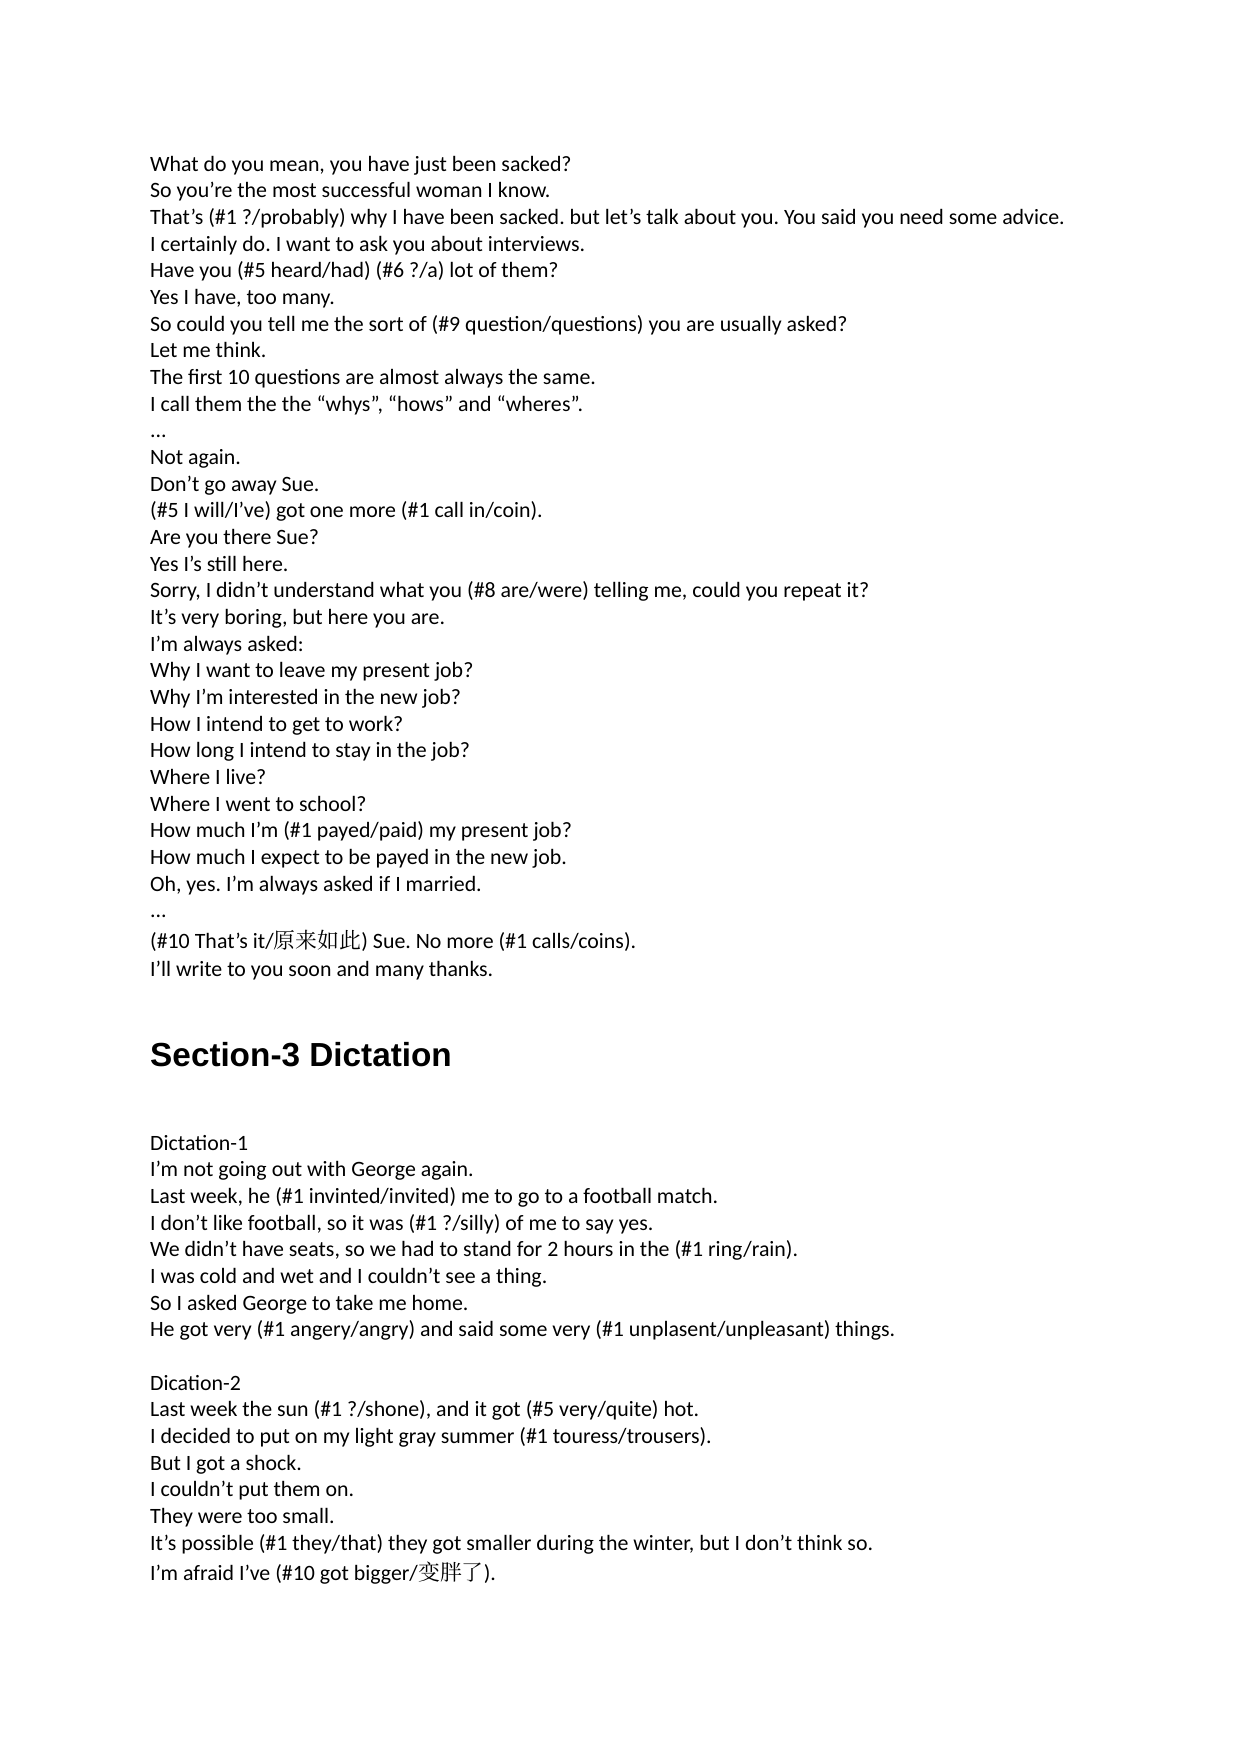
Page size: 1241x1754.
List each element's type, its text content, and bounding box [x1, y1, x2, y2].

text I’m afraid I’ve (#10 got bigger/变胖了). [150, 1555, 1090, 1587]
text So I asked George to take me home. [150, 1289, 1090, 1315]
text He got very (#1 angery/angry) and said some very (#1 unplasent/unpleasant) things. [150, 1315, 1090, 1342]
text It’s very boring, but here you are. [150, 603, 1090, 630]
text That’s (#1 ?/probably) why I have been sacked. but let’s talk about you. You said you need some advice. [150, 203, 1090, 230]
text (#10 That’s it/原来如此) Sue. No more (#1 calls/coins). [150, 923, 1090, 955]
text How much I expect to be payed in the new job. [150, 843, 1090, 870]
text But I got a shock. [150, 1449, 1090, 1475]
text So you’re the most successful woman I know. [150, 177, 1090, 203]
text What do you mean, you have just been sacked? [150, 150, 1090, 177]
text Yes I have, too many. [150, 283, 1090, 310]
text (#5 I will/I’ve) got one more (#1 call in/coin). [150, 497, 1090, 523]
text How much I’m (#1 payed/paid) my present job? [150, 817, 1090, 843]
text Where I live? [150, 763, 1090, 790]
text ... [150, 417, 1090, 443]
text Dication-2 [150, 1369, 1090, 1395]
text They were too small. [150, 1502, 1090, 1529]
text Have you (#5 heard/had) (#6 ?/a) lot of them? [150, 257, 1090, 283]
text It’s possible (#1 they/that) they got smaller during the winter, but I don’t think so. [150, 1529, 1090, 1555]
text I decided to put on my light gray summer (#1 touress/trousers). [150, 1422, 1090, 1449]
text Oh, yes. I’m always asked if I married. [150, 870, 1090, 897]
text Last week the sun (#1 ?/shone), and it got (#5 very/quite) hot. [150, 1395, 1090, 1422]
text How I intend to get to work? [150, 710, 1090, 737]
text We didn’t have seats, so we had to stand for 2 hours in the (#1 ring/rain). [150, 1235, 1090, 1262]
text I couldn’t put them on. [150, 1475, 1090, 1502]
text I don’t like football, so it was (#1 ?/silly) of me to say yes. [150, 1209, 1090, 1235]
text Yes I’s still here. [150, 550, 1090, 577]
text Why I want to leave my present job? [150, 657, 1090, 683]
text I was cold and wet and I couldn’t see a thing. [150, 1262, 1090, 1289]
text I’m always asked: [150, 630, 1090, 657]
text The first 10 questions are almost always the same. [150, 363, 1090, 390]
text Are you there Sue? [150, 523, 1090, 550]
text So could you tell me the sort of (#9 question/questions) you are usually asked? [150, 310, 1090, 337]
text Last week, he (#1 invinted/invited) me to go to a football match. [150, 1182, 1090, 1209]
text I’m not going out with George again. [150, 1155, 1090, 1182]
text Sorry, I didn’t understand what you (#8 are/were) telling me, could you repeat it? [150, 577, 1090, 603]
text I call them the the “whys”, “hows” and “wheres”. [150, 390, 1090, 417]
text Where I went to school? [150, 790, 1090, 817]
text Dictation-1 [150, 1129, 1090, 1155]
text Why I’m interested in the new job? [150, 683, 1090, 710]
text Let me think. [150, 337, 1090, 363]
text Don’t go away Sue. [150, 470, 1090, 497]
text I’ll write to you soon and many thanks. [150, 955, 1090, 981]
subtitle Section-3 Dictation [150, 1035, 1090, 1074]
text How long I intend to stay in the job? [150, 737, 1090, 763]
text I certainly do. I want to ask you about interviews. [150, 230, 1090, 257]
text Not again. [150, 443, 1090, 470]
text ... [150, 897, 1090, 923]
